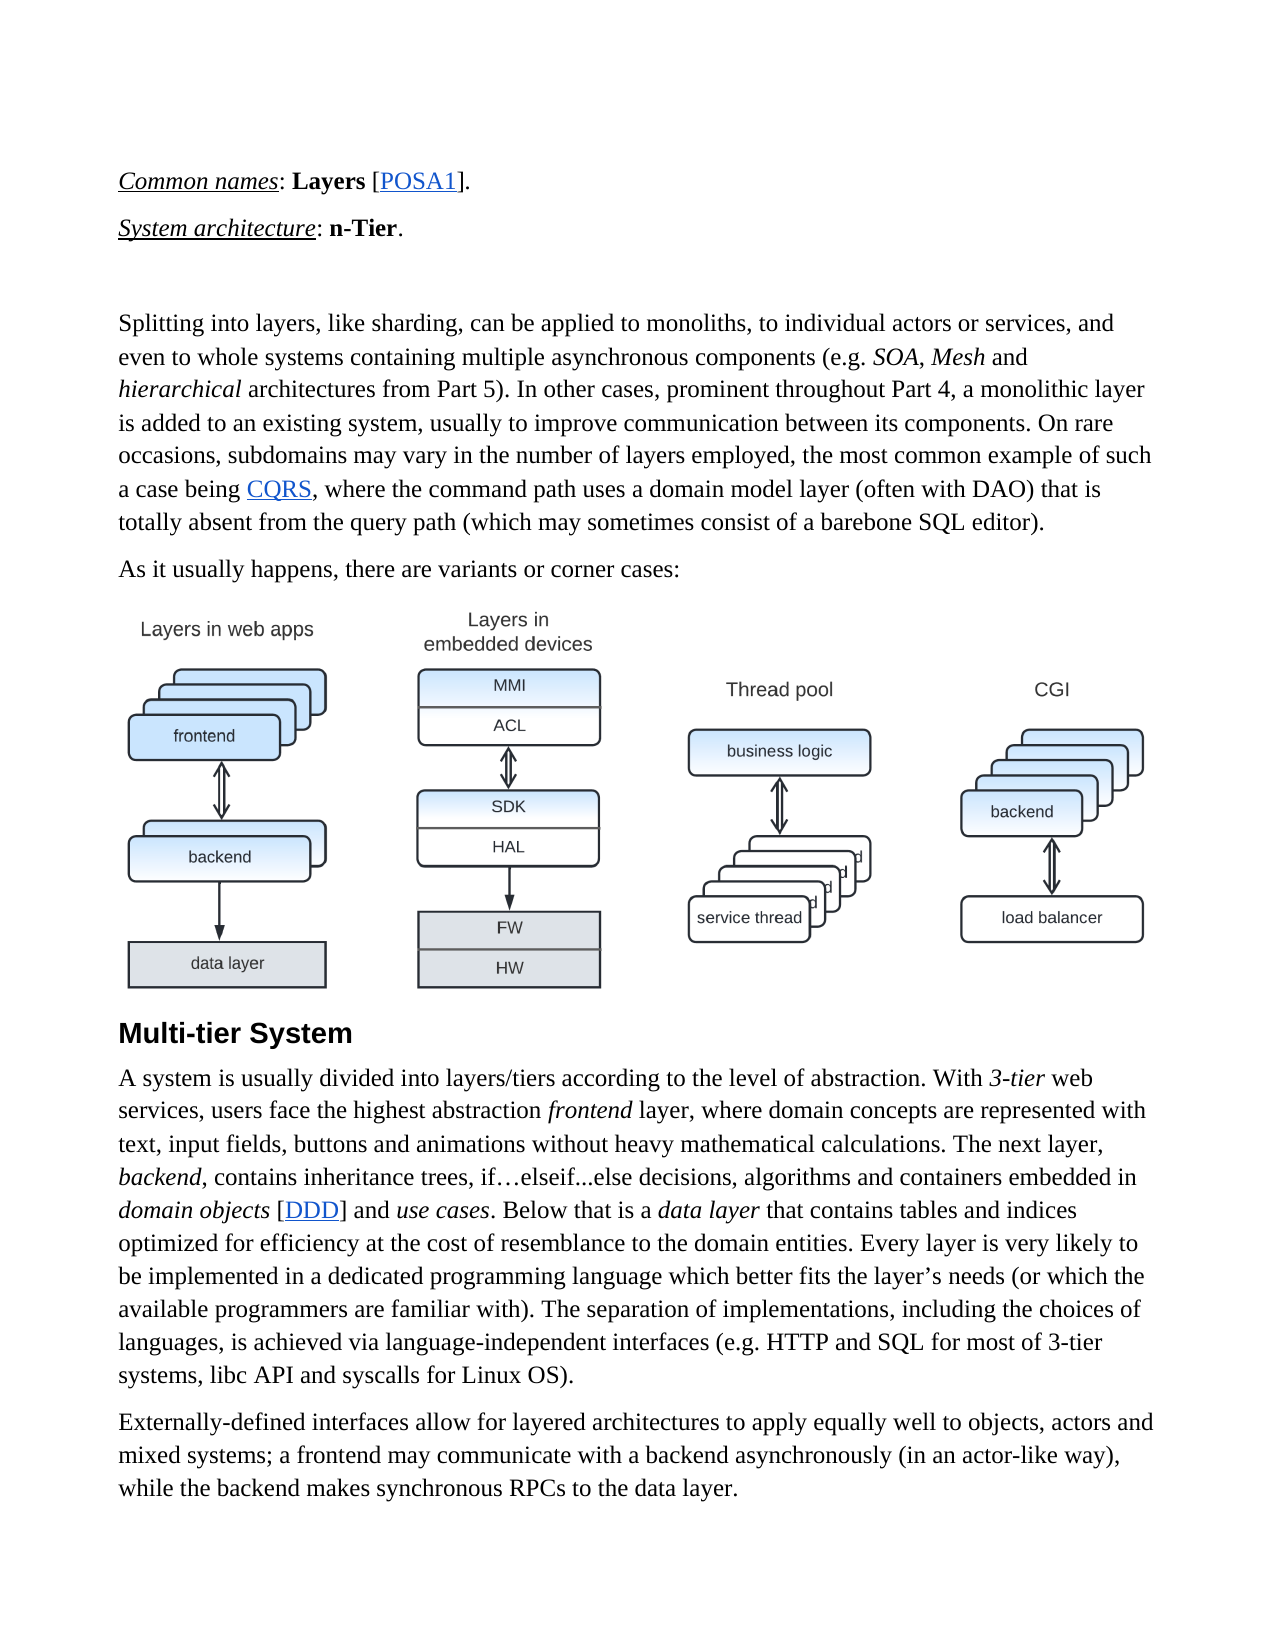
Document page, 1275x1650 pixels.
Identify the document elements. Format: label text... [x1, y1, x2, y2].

picture [118, 601, 1157, 998]
text A system is usually divided into layers/tiers according to the level of abstraction. With 3-tier web services, users face the highest abstraction frontend layer, where domain concepts are represented with text, input fields, buttons and animations without heavy mathematical calculations. The next layer, backend, contains inheritance trees, if…elseif...else decisions, algorithms and containers embedded in domain objects [DDD] and use cases. Below that is a data layer that contains tables and indices optimized for efficiency at the cost of resemblance to the domain entities. Every layer is very likely to be implemented in a dedicated programming language which better fits the layer’s needs (or which the available programmers are familiar with). The separation of implementations, including the choices of languages, is achieved via language-independent interfaces (e.g. HTTP and SQL for most of 3-tier systems, libc API and syscalls for Linux OS). [118, 1063, 1157, 1388]
text System architecture: n-Tier. [118, 213, 1157, 242]
text Common names: Layers [POSA1]. [118, 166, 1157, 194]
text Externally-defined interfaces allow for layered architectures to apply equally well to objects, actors and mixed systems; a frontend may communicate with a backend asynchronously (in an actor-like way), while the backend makes synchronous RPCs to the data layer. [118, 1407, 1157, 1502]
text As it usually happens, there are variants or corner cases: [118, 554, 1157, 583]
text Splitting into layers, like sharding, can be applied to monoliths, to individual actors or services, and even to whole systems containing multiple asynchronous components (e.g. SOA, Mesh and hierarchical architectures from Part 5). In other cases, prominent throughout Part 4, a monolithic layer is added to an existing system, usually to improve communication between its components. On rare occasions, subdomains may vary in the number of layers employed, the most common example of such a case being CQRS, where the command path uses a domain model layer (often with DAO) that is totally absent from the query path (which may sometimes consist of a barebone SQL editor). [118, 308, 1157, 535]
subtitle Multi-tier System [118, 1017, 1157, 1050]
